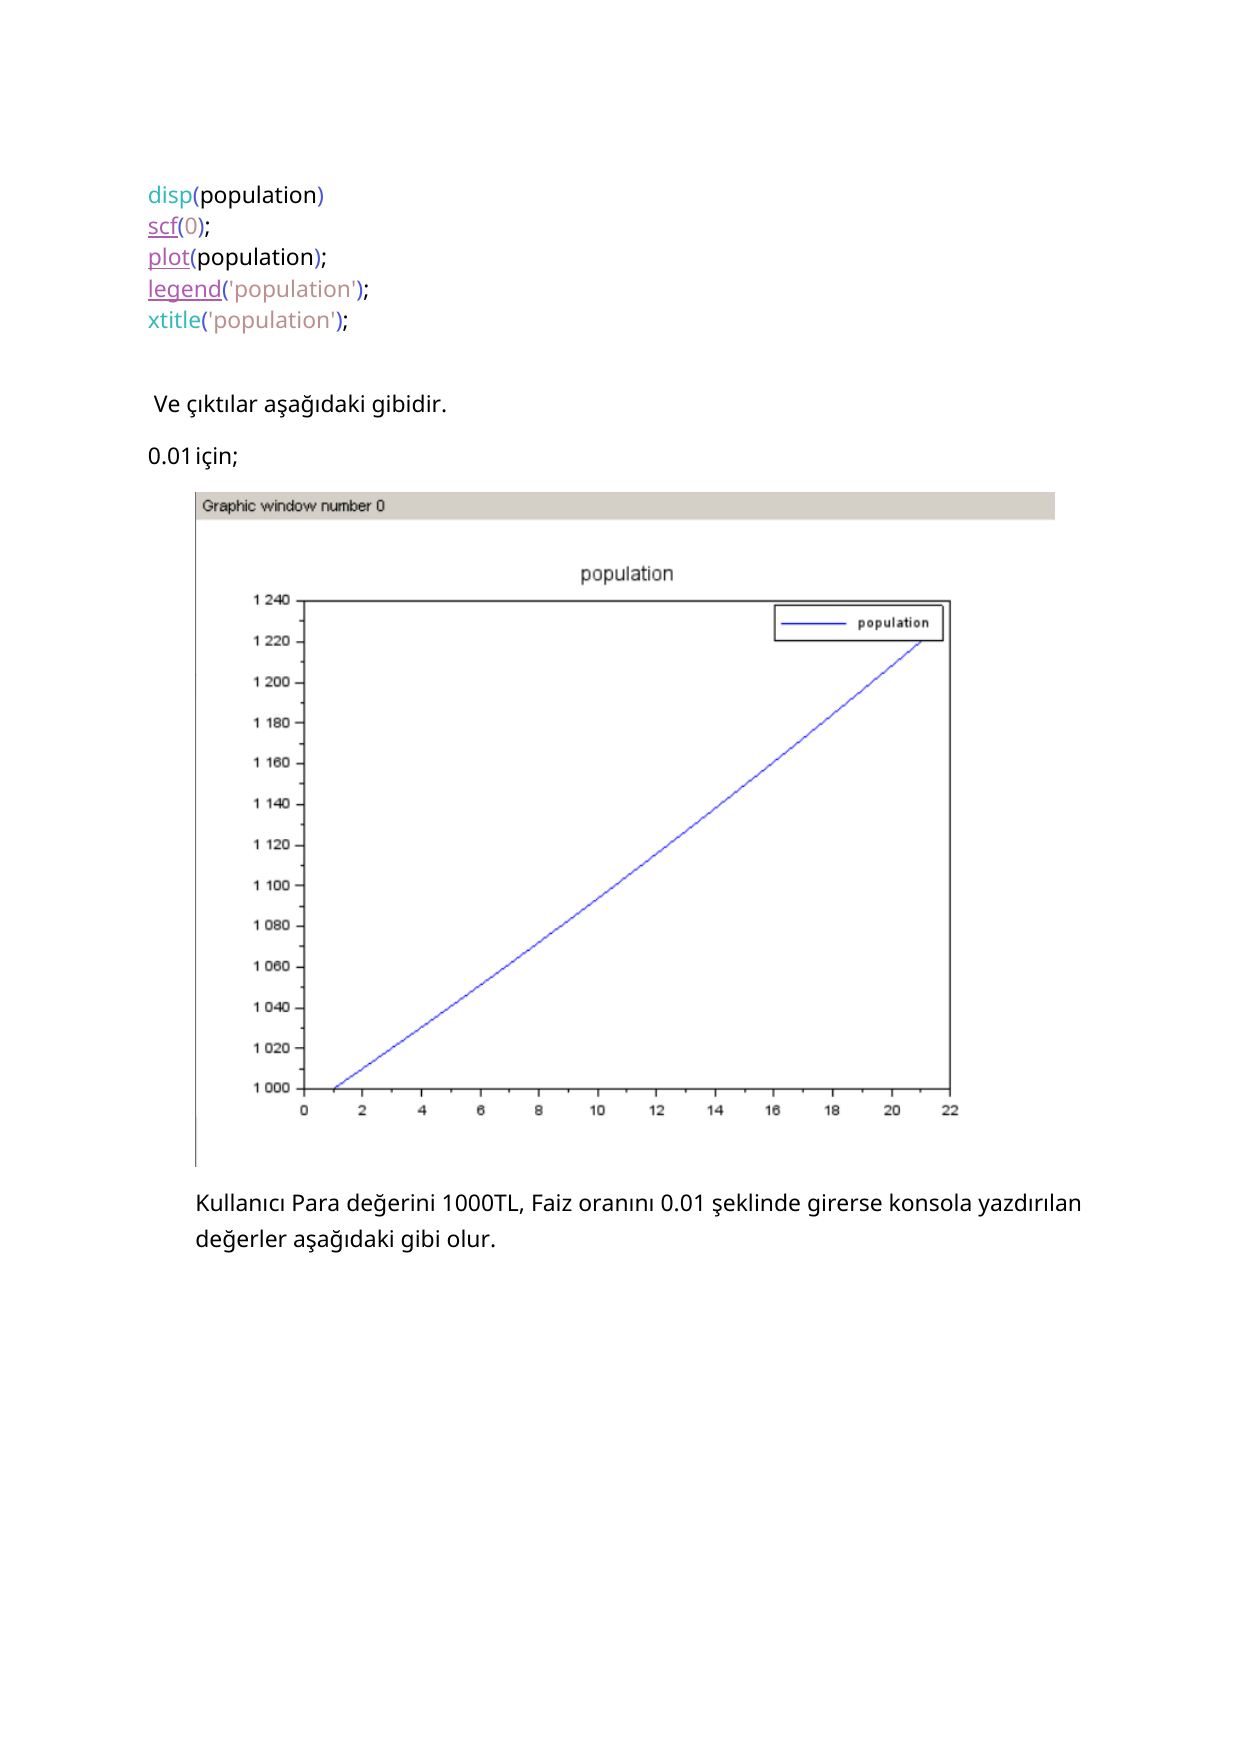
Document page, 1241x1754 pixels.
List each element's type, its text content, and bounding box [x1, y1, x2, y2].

picture [195, 492, 1055, 1167]
text scf(0); [148, 210, 1093, 241]
text plot(population); [148, 241, 1093, 273]
text Kullanıcı Para değerini 1000TL, Faiz oranını 0.01 şeklinde girerse konsola yazdırılan değerler aşağıdaki gibi olur. [195, 1187, 1093, 1254]
text legend('population'); [148, 273, 1093, 304]
list için; [148, 440, 1093, 472]
text disp(population) [148, 179, 1093, 210]
text Ve çıktılar aşağıdaki gibidir. [148, 388, 1093, 419]
text xtitle('population'); [148, 304, 1093, 335]
